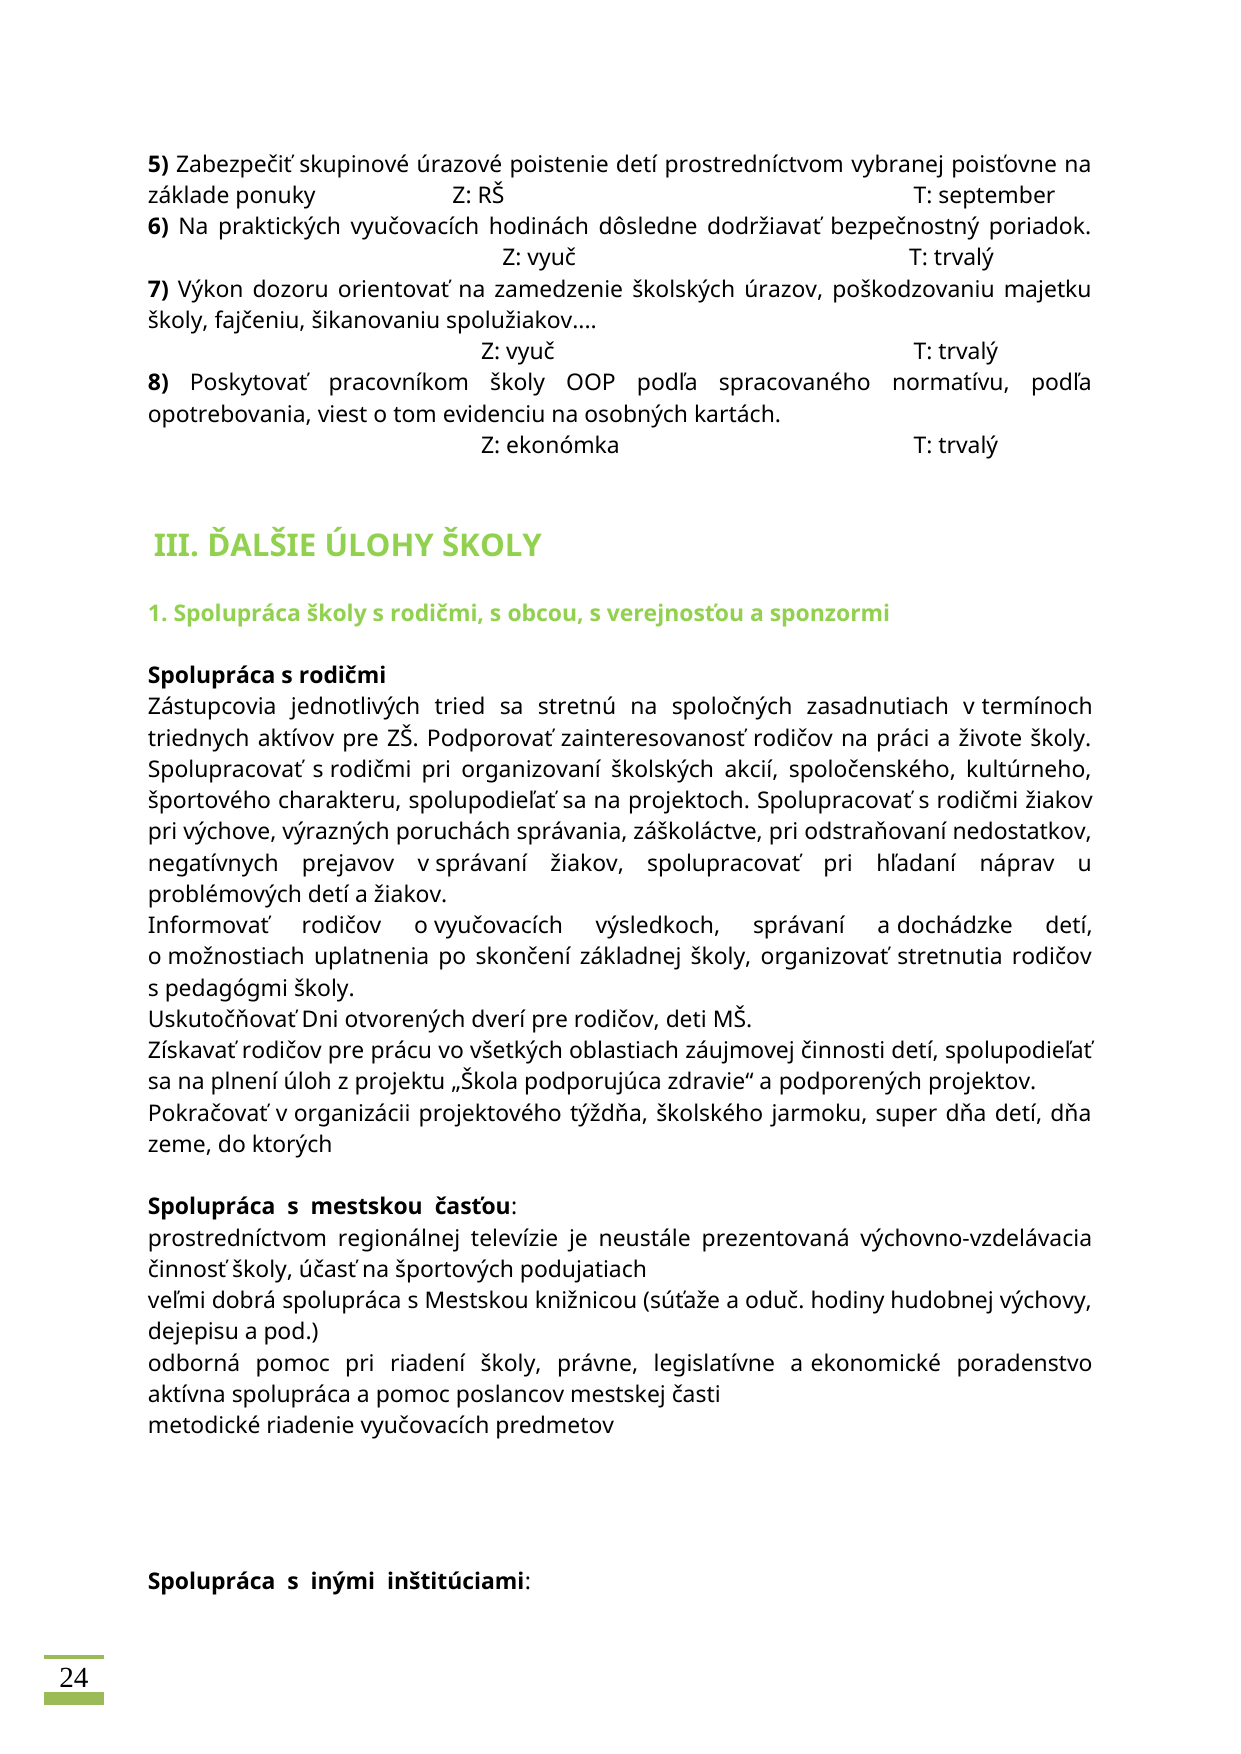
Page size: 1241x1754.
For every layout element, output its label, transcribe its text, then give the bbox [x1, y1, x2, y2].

subtitle III. ĎALŠIE ÚLOHY ŠKOLY [148, 523, 1093, 565]
text Z: vyuč T: trvalý [148, 335, 1093, 366]
text odborná pomoc pri riadení školy, právne, legislatívne a ekonomické poradenstvo aktívna spolupráca a pomoc poslancov mestskej časti [148, 1346, 1093, 1409]
list 6) Na praktických vyučovacích hodinách dôsledne dodržiavať bezpečnostný poriadok. Z: vyuč T: trvalý [148, 210, 1093, 273]
text Zástupcovia jednotlivých tried sa stretnú na spoločných zasadnutiach v termínoch triednych aktívov pre ZŠ. Podporovať zainteresovanosť rodičov na práci a živote školy. Spolupracovať s rodičmi pri organizovaní školských akcií, spoločenského, kultúrneho, športového charakteru, spolupodieľať sa na projektoch. Spolupracovať s rodičmi žiakov pri výchove, výrazných poruchách správania, záškoláctve, pri odstraňovaní nedostatkov, negatívnych prejavov v správaní žiakov, spolupracovať pri hľadaní náprav u problémových detí a žiakov. [148, 690, 1093, 909]
list 7) Výkon dozoru orientovať na zamedzenie školských úrazov, poškodzovaniu majetku školy, fajčeniu, šikanovaniu spolužiakov.... [148, 273, 1093, 335]
list 8) Poskytovať pracovníkom školy OOP podľa spracovaného normatívu, podľa opotrebovania, viest o tom evidenciu na osobných kartách. [148, 366, 1093, 429]
text metodické riadenie vyučovacích predmetov [148, 1409, 1093, 1440]
text prostredníctvom regionálnej televízie je neustále prezentovaná výchovno-vzdelávacia činnosť školy, účasť na športových podujatiach [148, 1221, 1093, 1284]
text Spolupráca s rodičmi [148, 659, 1093, 690]
text 1. Spolupráca školy s rodičmi, s obcou, s verejnosťou a sponzormi [148, 596, 1093, 628]
text veľmi dobrá spolupráca s Mestskou knižnicou (súťaže a oduč. hodiny hudobnej výchovy, dejepisu a pod.) [148, 1284, 1093, 1346]
text Spolupráca s inými inštitúciami: [148, 1565, 1093, 1596]
text Z: ekonómka T: trvalý [148, 429, 1093, 460]
text Uskutočňovať Dni otvorených dverí pre rodičov, deti MŠ. [148, 1003, 1093, 1034]
text Informovať rodičov o vyučovacích výsledkoch, správaní a dochádzke detí, o možnostiach uplatnenia po skončení základnej školy, organizovať stretnutia rodičov s pedagógmi školy. [148, 909, 1093, 1003]
text Získavať rodičov pre prácu vo všetkých oblastiach záujmovej činnosti detí, spolupodieľať sa na plnení úloh z projektu „Škola podporujúca zdravie“ a podporených projektov. [148, 1034, 1093, 1096]
text Spolupráca s mestskou časťou: [148, 1190, 1093, 1221]
text 5) Zabezpečiť skupinové úrazové poistenie detí prostredníctvom vybranej poisťovne na základe ponuky Z: RŠ T: september [148, 148, 1093, 210]
text Pokračovať v organizácii projektového týždňa, školského jarmoku, super dňa detí, dňa zeme, do ktorých [148, 1096, 1093, 1159]
